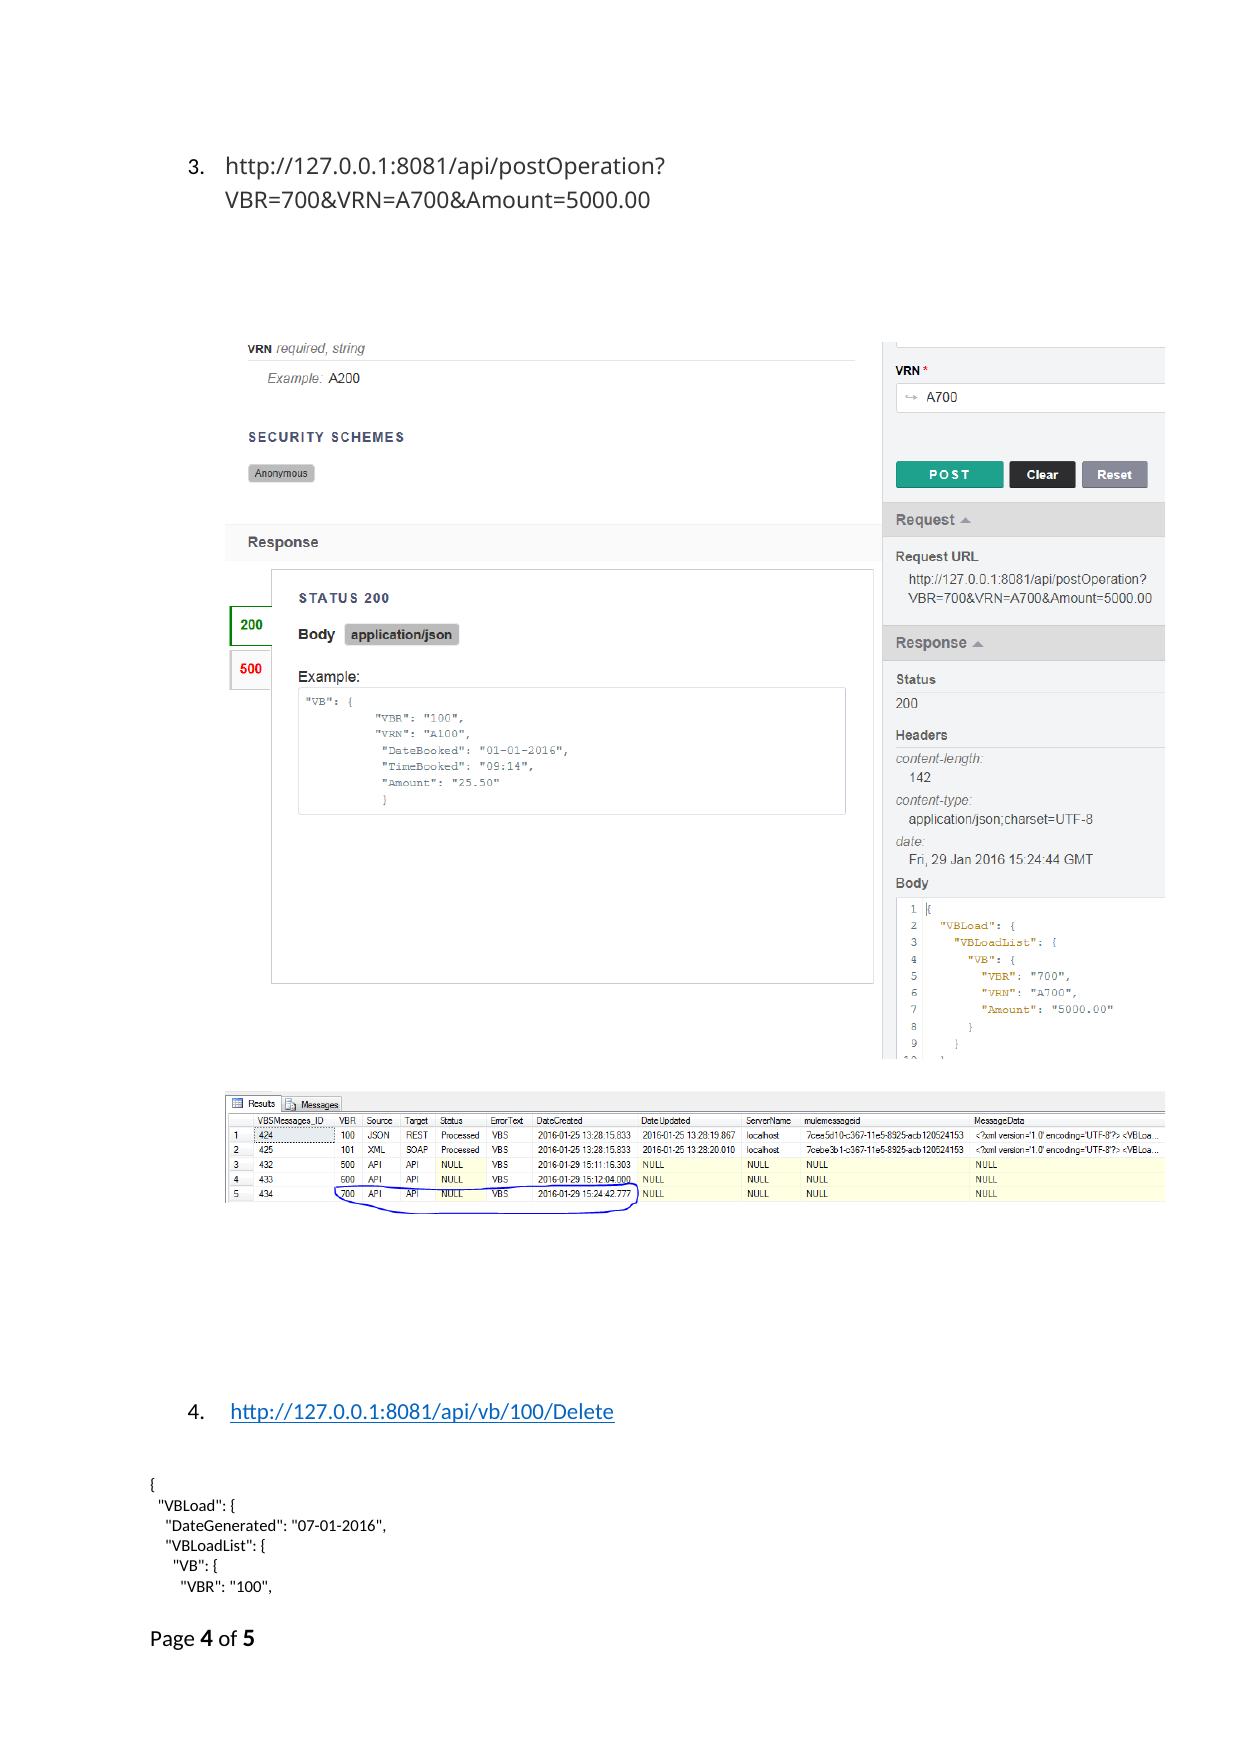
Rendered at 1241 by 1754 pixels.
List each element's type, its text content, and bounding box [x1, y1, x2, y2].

picture [225, 341, 1166, 1059]
picture [225, 1091, 1166, 1214]
text "VBLoad": { [150, 1495, 1090, 1515]
text "VBLoadList": { [150, 1535, 1090, 1556]
text { [150, 1474, 1090, 1495]
list http://127.0.0.1:8081/api/postOperation?VBR=700&VRN=A700&Amount=5000.00http://127.0.0.1:8081/api/postOperation?VBR=700&VRN=A700&Amount=5000.00http://127.0.0.1:8081/api/postOperation?VBR=700&VRN=A700&Amount=5000.00 [187, 150, 1090, 215]
text "VBR": "100", [150, 1576, 1090, 1596]
text "VB": { [150, 1556, 1090, 1576]
list http://127.0.0.1:8081/api/vb/100/Delete [187, 1397, 1090, 1425]
text "DateGenerated": "07-01-2016", [150, 1515, 1090, 1535]
